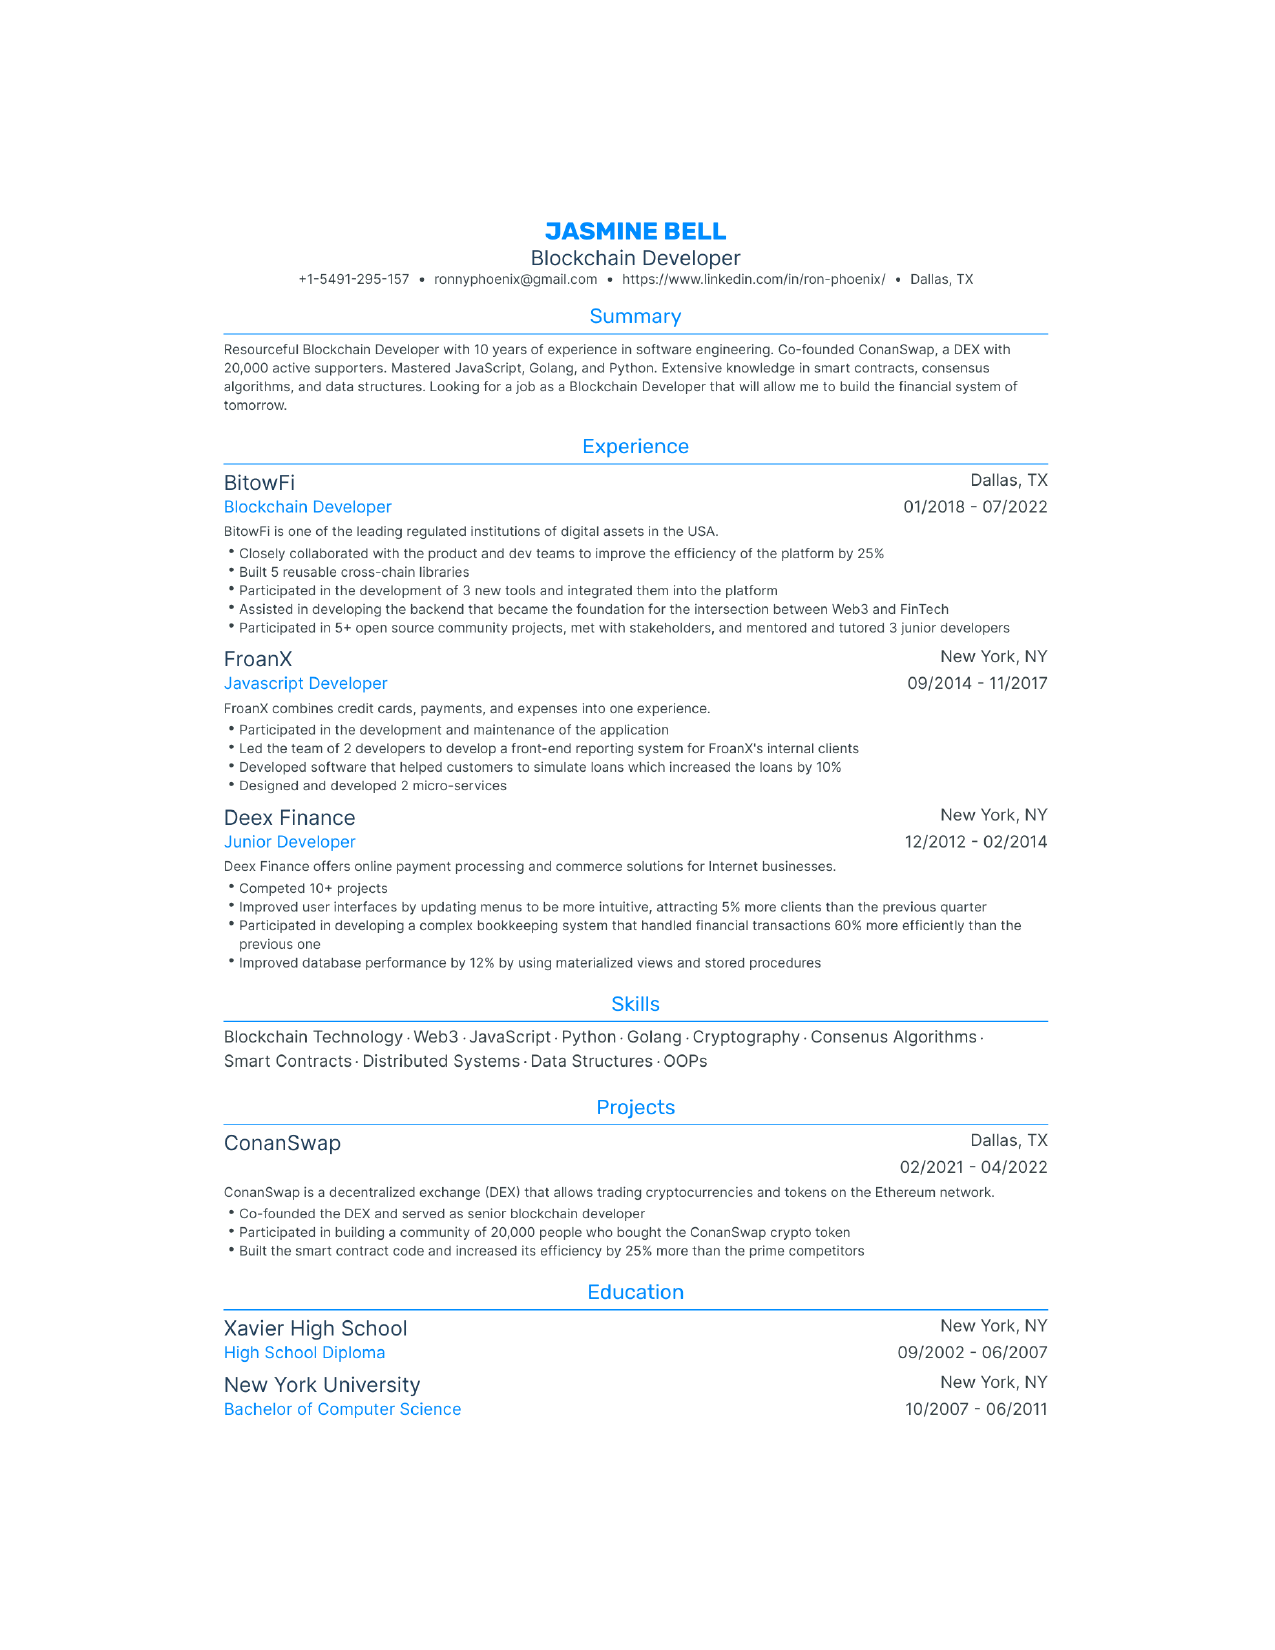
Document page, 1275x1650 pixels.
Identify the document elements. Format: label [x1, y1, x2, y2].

picture [150, 150, 1121, 1501]
